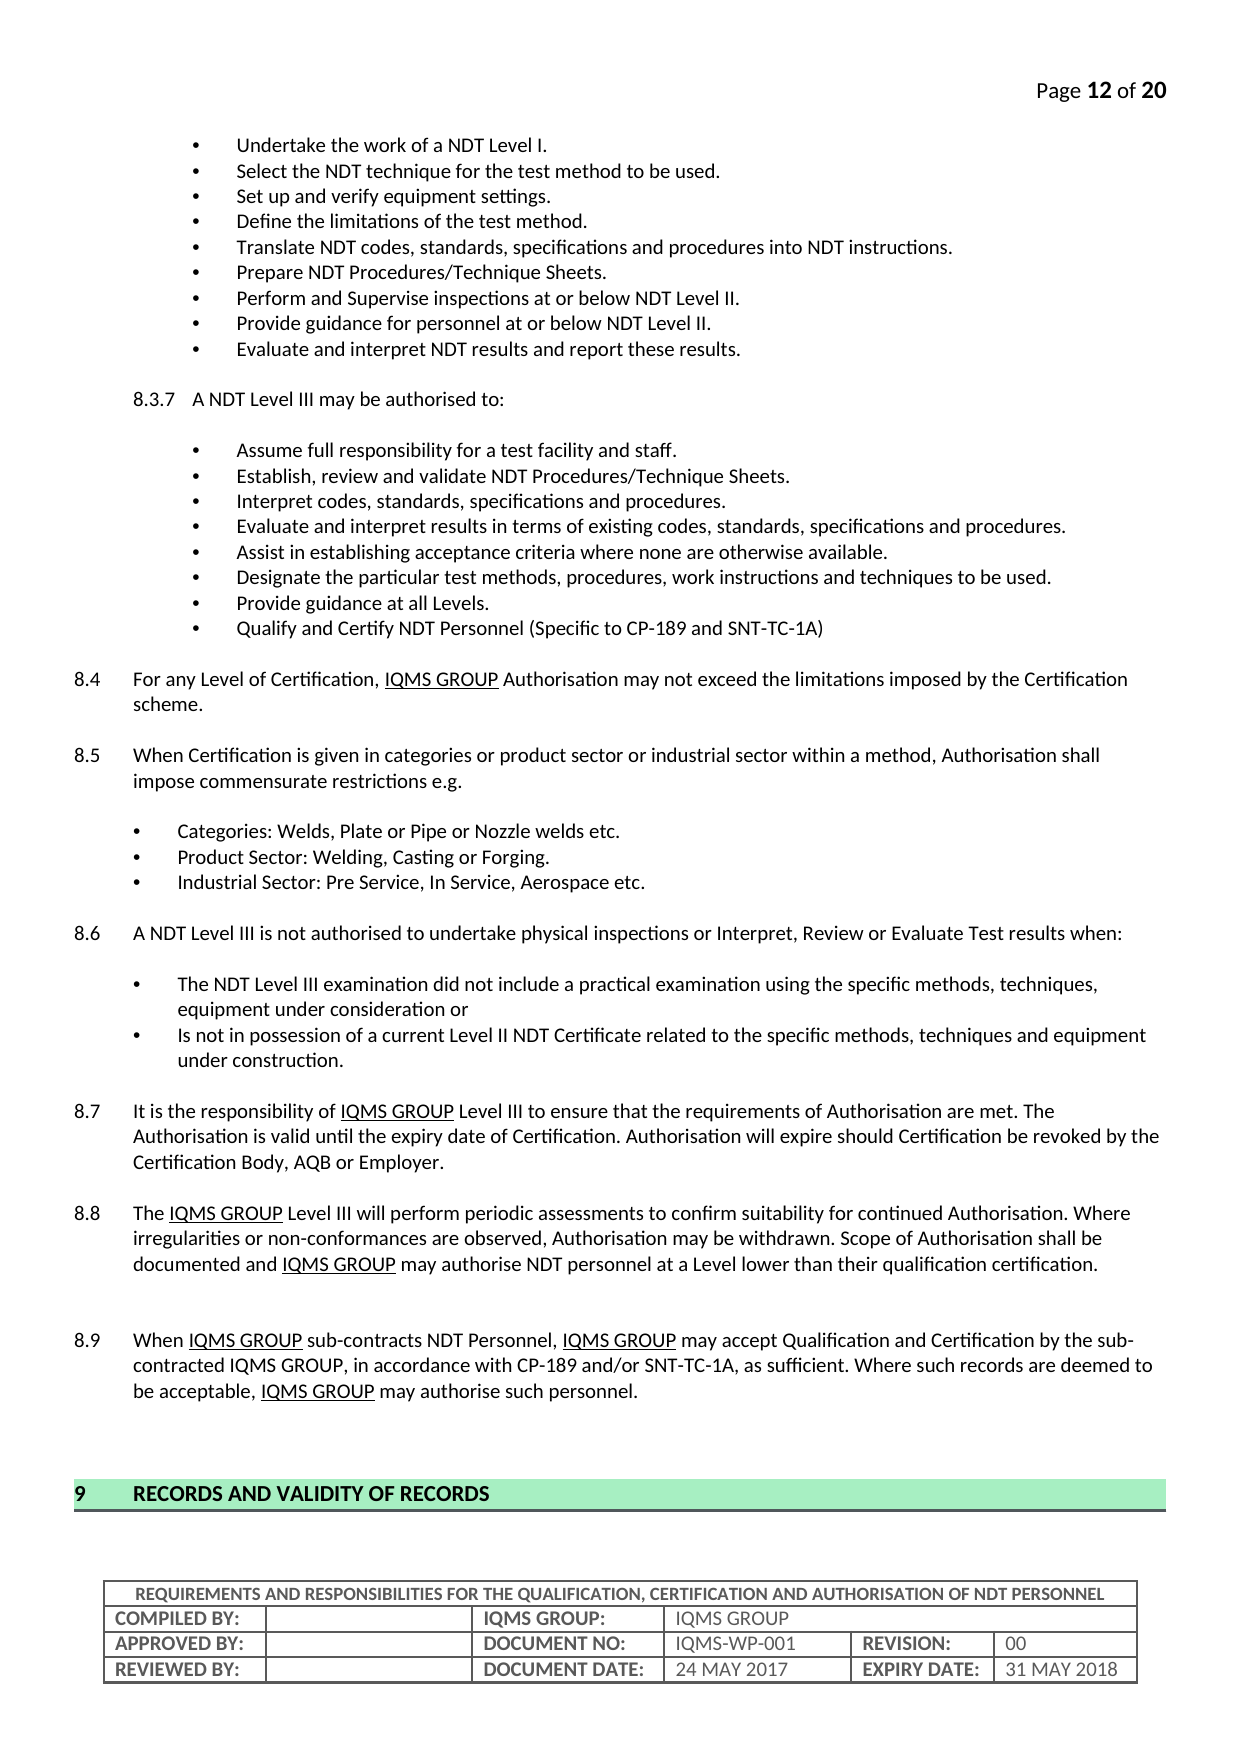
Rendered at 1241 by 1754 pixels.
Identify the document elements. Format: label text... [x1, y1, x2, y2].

list Categories: Welds, Plate or Pipe or Nozzle welds etc. [133, 819, 1166, 844]
list Define the limitations of the test method. [192, 209, 1166, 234]
list Select the NDT technique for the test method to be used. [192, 158, 1166, 183]
list Product Sector: Welding, Casting or Forging. [133, 844, 1166, 869]
list Assist in establishing acceptance criteria where none are otherwise available. [192, 539, 1166, 564]
list Perform and Supervise inspections at or below NDT Level II. [192, 285, 1166, 310]
list When IQMS GROUP sub-contracts NDT Personnel, IQMS GROUP may accept Qualification and Certification by the sub-contracted IQMS GROUP, in accordance with CP-189 and/or SNT-TC-1A, as sufficient. Where such records are deemed to be acceptable, IQMS GROUP may authorise such personnel. [74, 1327, 1166, 1403]
list Is not in possession of a current Level II NDT Certificate related to the specific methods, techniques and equipment under construction. [133, 1022, 1166, 1073]
list A NDT Level III is not authorised to undertake physical inspections or Interpret, Review or Evaluate Test results when: [74, 920, 1166, 946]
list Qualify and Certify NDT Personnel (Specific to CP-189 and SNT-TC-1A) [192, 615, 1166, 641]
list A NDT Level III may be authorised to: [133, 387, 1166, 412]
list Interpret codes, standards, specifications and procedures. [192, 488, 1166, 514]
list Translate NDT codes, standards, specifications and procedures into NDT instructions. [192, 234, 1166, 259]
list Undertake the work of a NDT Level I. [192, 132, 1166, 158]
list Establish, review and validate NDT Procedures/Technique Sheets. [192, 463, 1166, 488]
list When Certification is given in categories or product sector or industrial sector within a method, Authorisation shall impose commensurate restrictions e.g. [74, 742, 1166, 793]
list Evaluate and interpret NDT results and report these results. [192, 336, 1166, 361]
list The NDT Level III examination did not include a practical examination using the specific methods, techniques, equipment under consideration or [133, 971, 1166, 1022]
list For any Level of Certification, IQMS GROUP Authorisation may not exceed the limitations imposed by the Certification scheme. [74, 666, 1166, 717]
list Provide guidance for personnel at or below NDT Level II. [192, 310, 1166, 336]
list Designate the particular test methods, procedures, work instructions and techniques to be used. [192, 564, 1166, 590]
list Provide guidance at all Levels. [192, 590, 1166, 615]
list Industrial Sector: Pre Service, In Service, Aerospace etc. [133, 869, 1166, 895]
list Set up and verify equipment settings. [192, 183, 1166, 209]
list The IQMS GROUP Level III will perform periodic assessments to confirm suitability for continued Authorisation. Where irregularities or non-conformances are observed, Authorisation may be withdrawn. Scope of Authorisation shall be documented and IQMS GROUP may authorise NDT personnel at a Level lower than their qualification certification. [74, 1200, 1166, 1276]
list Assume full responsibility for a test facility and staff. [192, 437, 1166, 463]
list Evaluate and interpret results in terms of existing codes, standards, specifications and procedures. [192, 514, 1166, 539]
list It is the responsibility of IQMS GROUP Level III to ensure that the requirements of Authorisation are met. The Authorisation is valid until the expiry date of Certification. Authorisation will expire should Certification be revoked by the Certification Body, AQB or Employer. [74, 1098, 1166, 1174]
list Prepare NDT Procedures/Technique Sheets. [192, 259, 1166, 285]
subtitle RECORDS AND VALIDITY OF RECORDS [74, 1479, 1166, 1509]
